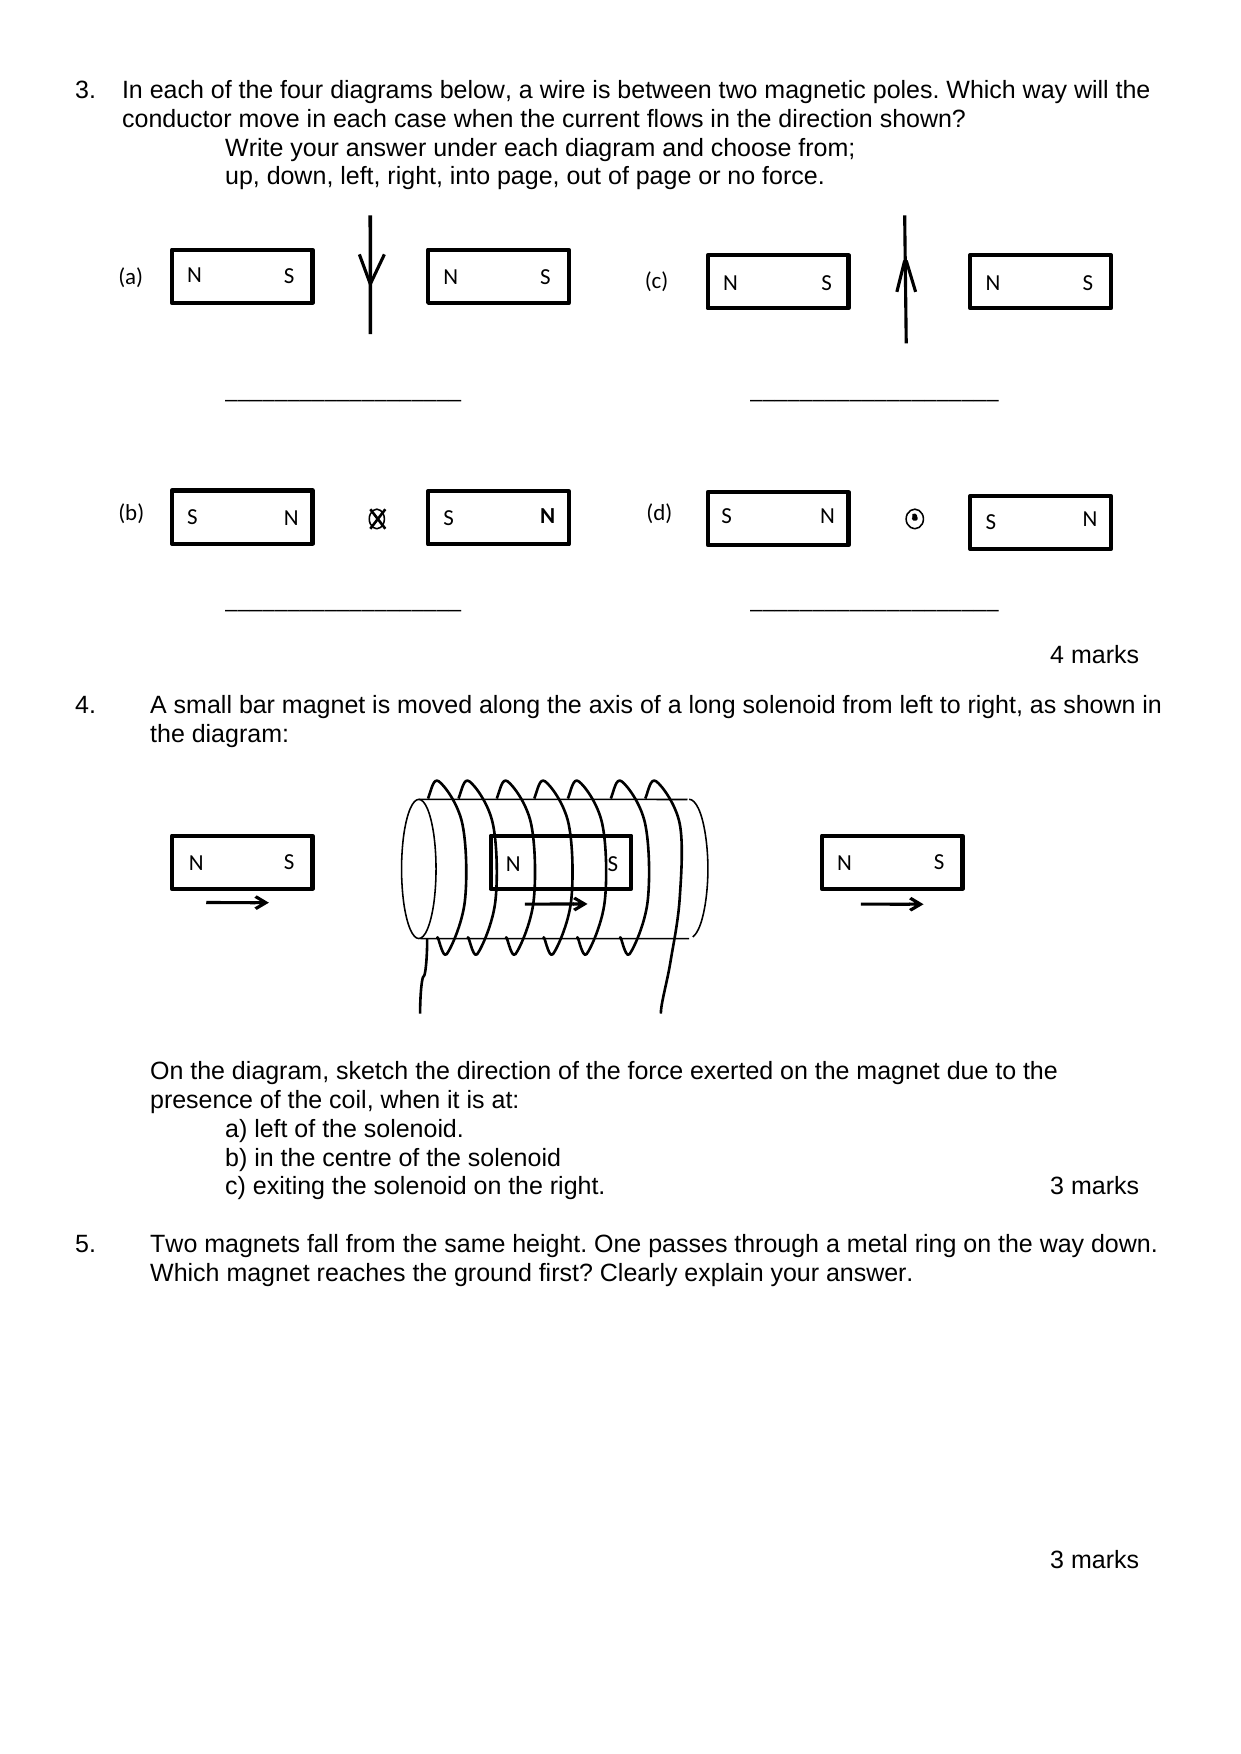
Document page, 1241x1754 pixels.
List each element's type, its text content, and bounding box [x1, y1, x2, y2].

text ___________________ ____________________ [75, 584, 1165, 615]
text b) in the centre of the solenoid [150, 1143, 1165, 1171]
text 4. A small bar magnet is moved along the axis of a long solenoid from left to right, as shown in the diagram: [75, 690, 1165, 747]
text c) exiting the solenoid on the right. 3 marks [150, 1171, 1165, 1200]
text 3 marks [75, 1545, 1165, 1574]
text Write your answer under each diagram and choose from; [75, 132, 1165, 161]
text 5. Two magnets fall from the same height. One passes through a metal ring on the way down. Which magnet reaches the ground first? Clearly explain your answer. [75, 1229, 1165, 1286]
text 4 marks [75, 640, 1165, 669]
text On the diagram, sketch the direction of the force exerted on the magnet due to the presence of the coil, when it is at: [150, 1056, 1165, 1114]
text up, down, left, right, into page, out of page or no force. [197, 161, 1165, 190]
text a) left of the solenoid. [150, 1114, 1165, 1143]
text ___________________ ____________________ [75, 374, 1165, 405]
text 3. In each of the four diagrams below, a wire is between two magnetic poles. Which way will the conductor move in each case when the current flows in the direction shown? [75, 75, 1165, 132]
